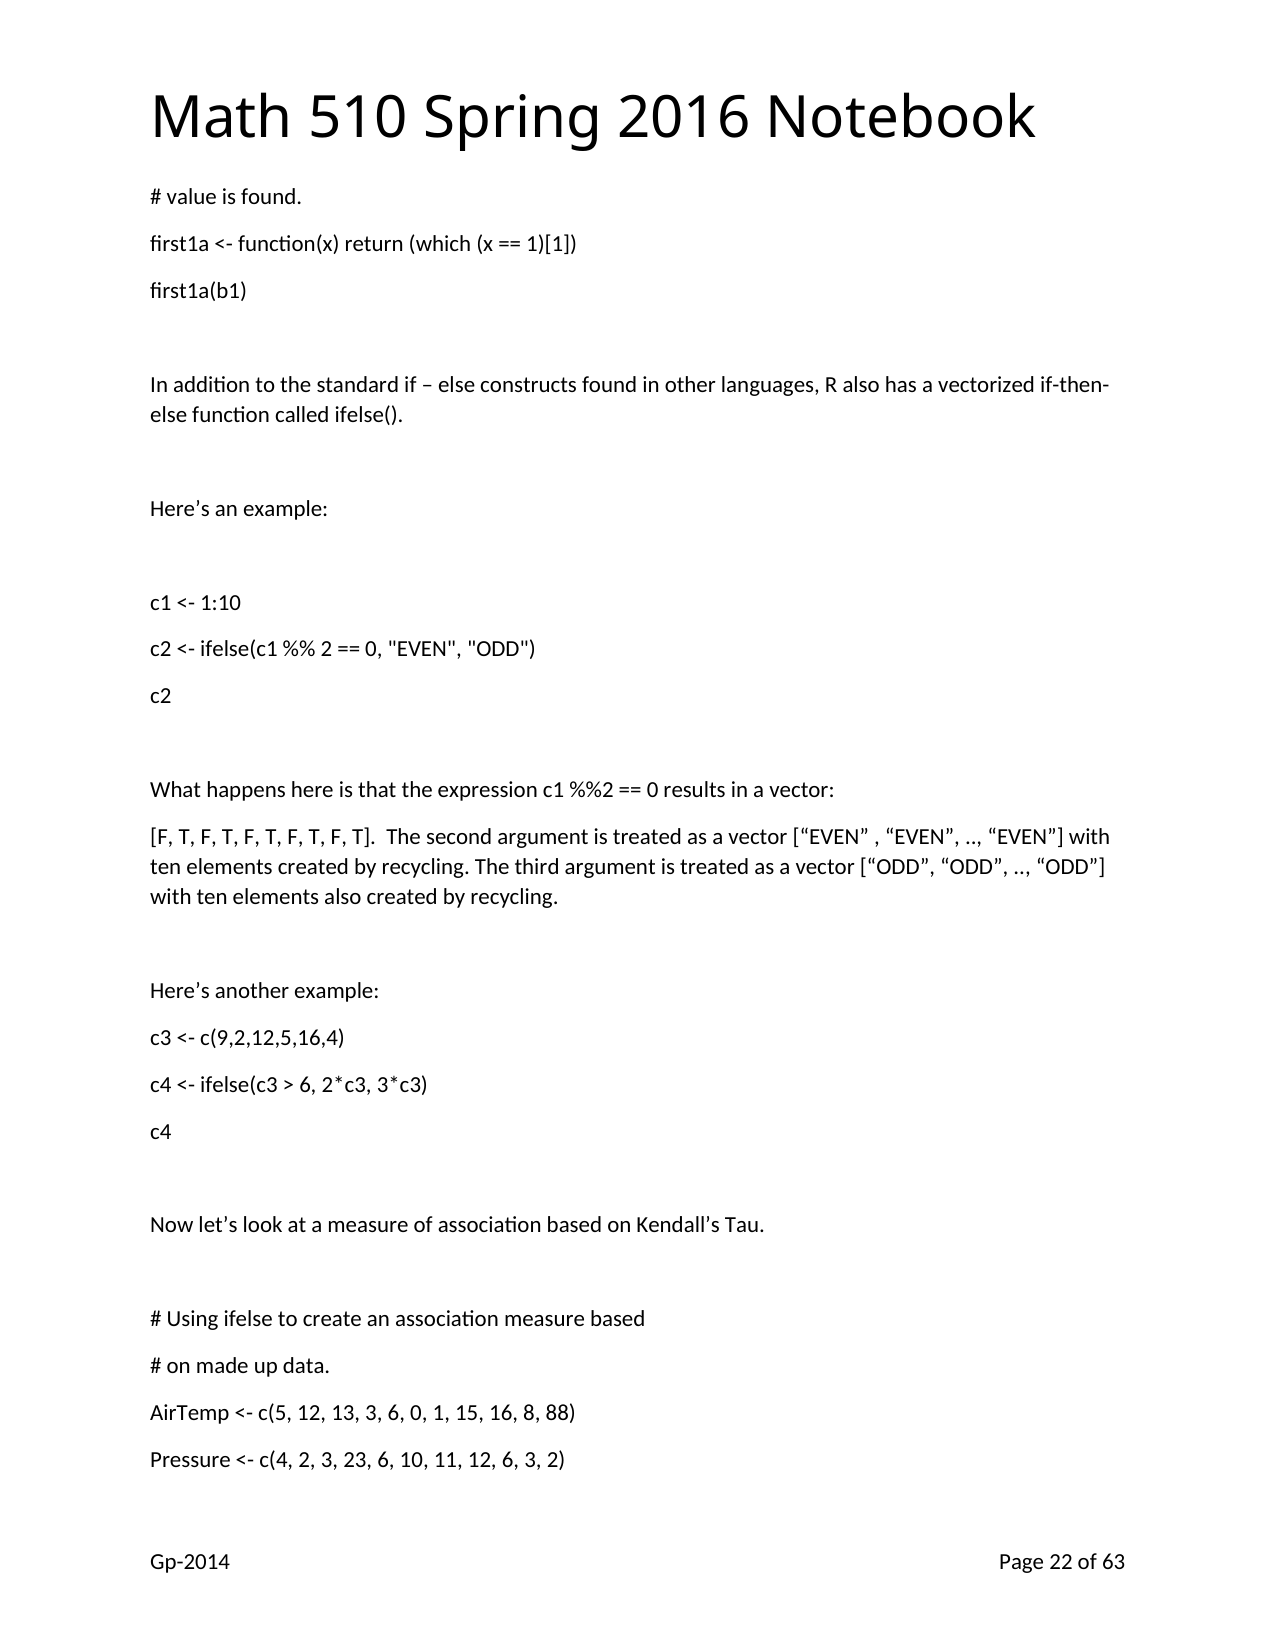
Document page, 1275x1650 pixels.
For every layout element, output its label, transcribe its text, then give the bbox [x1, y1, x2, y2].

text Here’s an example: [150, 494, 1125, 522]
text AirTemp <- c(5, 12, 13, 3, 6, 0, 1, 15, 16, 8, 88) [150, 1398, 1125, 1426]
text Now let’s look at a measure of association based on Kendall’s Tau. [150, 1211, 1125, 1239]
text # on made up data. [150, 1351, 1125, 1379]
text Pressure <- c(4, 2, 3, 23, 6, 10, 11, 12, 6, 3, 2) [150, 1445, 1125, 1473]
text c4 <- ifelse(c3 > 6, 2*c3, 3*c3) [150, 1070, 1125, 1098]
text In addition to the standard if – else constructs found in other languages, R also has a vectorized if-then-else function called ifelse(). [150, 370, 1125, 428]
text c2 <- ifelse(c1 %% 2 == 0, "EVEN", "ODD") [150, 634, 1125, 663]
text c3 <- c(9,2,12,5,16,4) [150, 1023, 1125, 1051]
text What happens here is that the expression c1 %%2 == 0 results in a vector: [150, 775, 1125, 803]
text c1 <- 1:10 [150, 588, 1125, 616]
text # value is found. [150, 182, 1125, 211]
text Here’s another example: [150, 976, 1125, 1004]
text c4 [150, 1117, 1125, 1145]
text first1a <- function(x) return (which (x == 1)[1]) [150, 229, 1125, 257]
text c2 [150, 681, 1125, 709]
text # Using ifelse to create an association measure based [150, 1304, 1125, 1332]
text [F, T, F, T, F, T, F, T, F, T]. The second argument is treated as a vector [“EVEN” , “EVEN”, .., “EVEN”] with ten elements created by recycling. The third argument is treated as a vector [“ODD”, “ODD”, .., “ODD”] with ten elements also created by recycling. [150, 822, 1125, 911]
text first1a(b1) [150, 276, 1125, 304]
